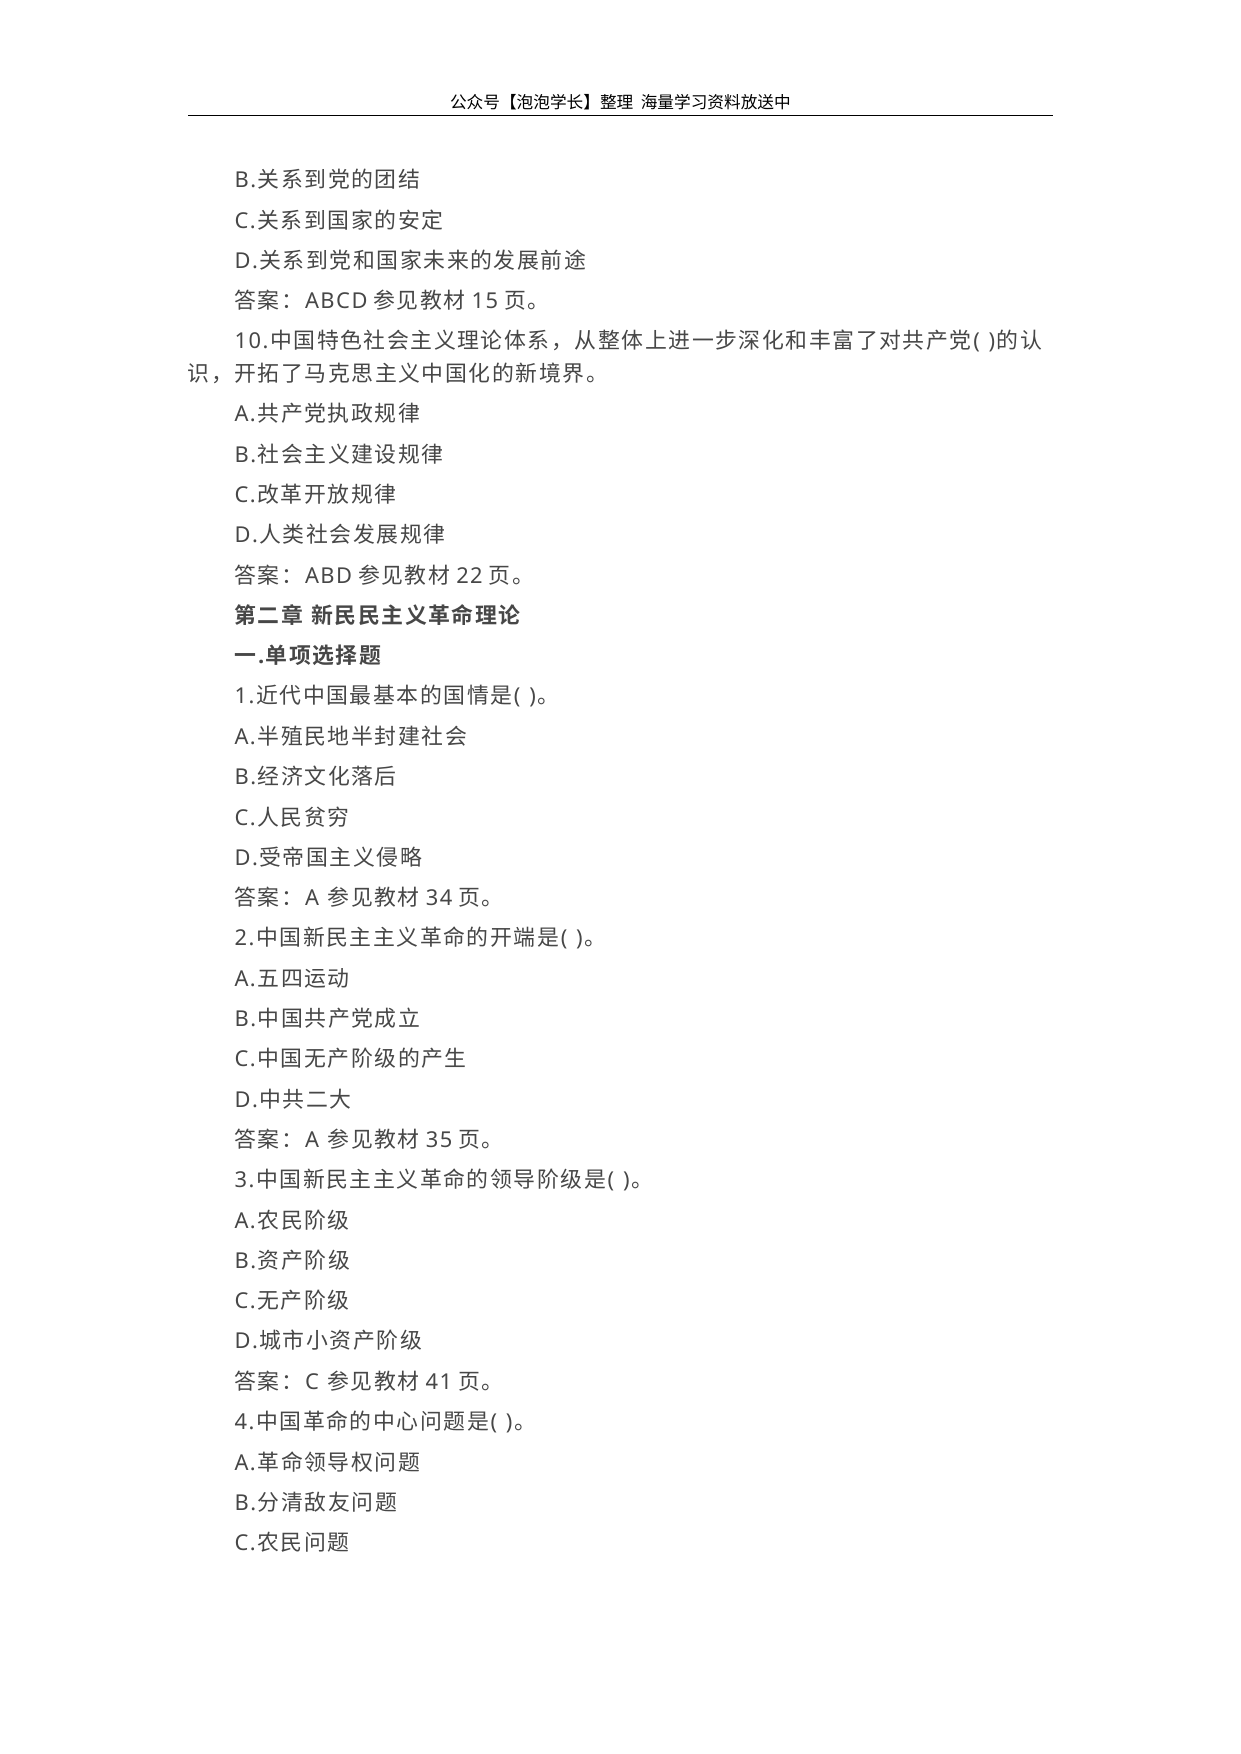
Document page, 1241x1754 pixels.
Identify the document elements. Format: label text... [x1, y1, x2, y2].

text C.中国无产阶级的产生 [187, 1041, 1053, 1073]
text 10.中国特色社会主义理论体系，从整体上进一步深化和丰富了对共产党( )的认识，开拓了马克思主义中国化的新境界。 [187, 323, 1053, 388]
text A.共产党执政规律 [187, 396, 1053, 428]
text D.中共二大 [187, 1081, 1053, 1114]
text 4.中国革命的中心问题是( )。 [187, 1404, 1053, 1436]
text 3.中国新民主主义革命的领导阶级是( )。 [187, 1162, 1053, 1194]
text 答案：A 参见教材35页。 [187, 1122, 1053, 1154]
text A.五四运动 [187, 960, 1053, 993]
text B.经济文化落后 [187, 759, 1053, 791]
text B.分清敌友问题 [187, 1484, 1053, 1517]
text 答案：C 参见教材41页。 [187, 1363, 1053, 1396]
text 2.中国新民主主义革命的开端是( )。 [187, 920, 1053, 953]
text D.受帝国主义侵略 [187, 839, 1053, 872]
text D.人类社会发展规律 [187, 517, 1053, 549]
text B.中国共产党成立 [187, 1001, 1053, 1033]
text 第二章 新民民主义革命理论 [187, 598, 1053, 630]
text A.农民阶级 [187, 1202, 1053, 1235]
text 答案：ABD参见教材22页。 [187, 557, 1053, 590]
text 答案：ABCD参见教材15页。 [187, 283, 1053, 315]
text D.关系到党和国家未来的发展前途 [187, 243, 1053, 275]
text 答案：A 参见教材34页。 [187, 880, 1053, 912]
text 1.近代中国最基本的国情是( )。 [187, 678, 1053, 711]
text B.关系到党的团结 [187, 162, 1053, 194]
text B.社会主义建设规律 [187, 436, 1053, 469]
text 一.单项选择题 [187, 638, 1053, 670]
text C.改革开放规律 [187, 477, 1053, 509]
text C.人民贫穷 [187, 799, 1053, 832]
text C.农民问题 [187, 1525, 1053, 1557]
text C.关系到国家的安定 [187, 202, 1053, 235]
text A.半殖民地半封建社会 [187, 718, 1053, 751]
text B.资产阶级 [187, 1243, 1053, 1275]
text A.革命领导权问题 [187, 1444, 1053, 1477]
text D.城市小资产阶级 [187, 1323, 1053, 1356]
text C.无产阶级 [187, 1283, 1053, 1315]
